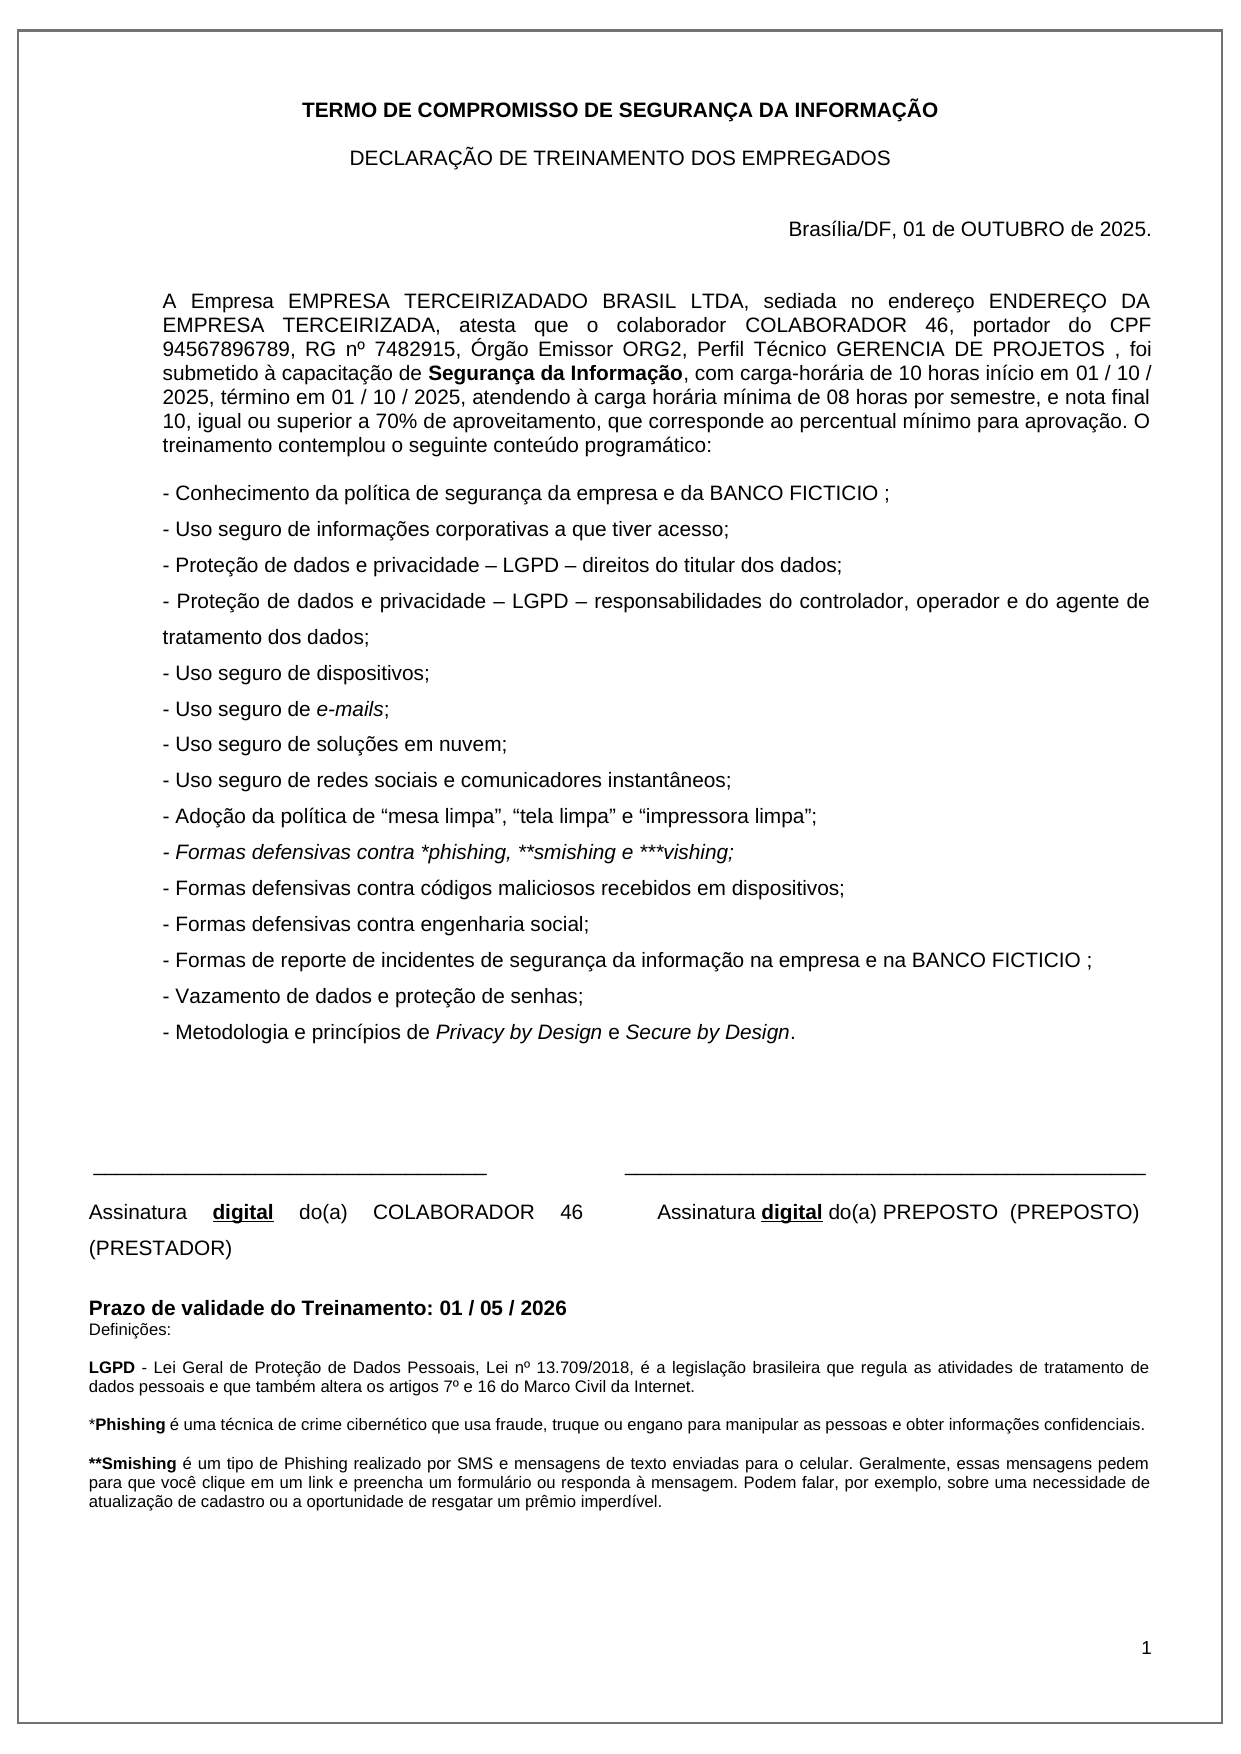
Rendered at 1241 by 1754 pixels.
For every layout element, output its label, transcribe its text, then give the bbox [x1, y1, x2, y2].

text - Metodologia e princípios de Privacy by Design e Secure by Design. [162, 1020, 1152, 1044]
text - Proteção de dados e privacidade – LGPD – responsabilidades do controlador, operador e do agente de tratamento dos dados; [162, 588, 1152, 648]
text Prazo de validade do Treinamento: 06 / 02 / 2026 [89, 1295, 1152, 1319]
text **Smishing é um tipo de Phishing realizado por SMS e mensagens de texto enviadas para o celular. Geralmente, essas mensagens pedem para que você clique em um link e preencha um formulário ou responda à mensagem. Podem falar, por exemplo, sobre uma necessidade de atualização de cadastro ou a oportunidade de resgatar um prêmio imperdível. [89, 1453, 1152, 1511]
text *Phishing é uma técnica de crime cibernético que usa fraude, truque ou engano para manipular as pessoas e obter informações confidenciais. [89, 1415, 1152, 1434]
text Assinatura digital do(a) COLABORADOR 46 (PRESTADOR) [89, 1199, 583, 1259]
text - Vazamento de dados e proteção de senhas; [162, 984, 1152, 1008]
text - Adoção da política de “mesa limpa”, “tela limpa” e “impressora limpa”; [162, 804, 1152, 828]
text DECLARAÇÃO DE TREINAMENTO DOS EMPREGADOS [89, 145, 1152, 169]
text Assinatura digital do(a) PREPOSTO (PREPOSTO) [657, 1199, 1152, 1223]
text - Formas defensivas contra engenharia social; [162, 912, 1152, 936]
text Definições: [89, 1319, 1152, 1338]
text - Formas defensivas contra códigos maliciosos recebidos em dispositivos; [162, 876, 1152, 900]
text - Uso seguro de e-mails; [162, 696, 1152, 720]
text Brasília/DF, 06 de AGOSTO de 2025. [89, 217, 1152, 241]
text TERMO DE COMPROMISSO DE SEGURANÇA DA INFORMAÇÃO [89, 97, 1152, 121]
text - Formas defensivas contra *phishing, **smishing e ***vishing; [162, 840, 1152, 864]
text - Formas de reporte de incidentes de segurança da informação na empresa e na BANCO FICTICIO ; [162, 948, 1152, 972]
text - Uso seguro de redes sociais e comunicadores instantâneos; [162, 768, 1152, 792]
text LGPD - Lei Geral de Proteção de Dados Pessoais, Lei nº 13.709/2018, é a legislação brasileira que regula as atividades de tratamento de dados pessoais e que também altera os artigos 7º e 16 do Marco Civil da Internet. [89, 1358, 1152, 1396]
text - Uso seguro de dispositivos; [162, 660, 1152, 684]
text __________________________________ _____________________________________________ [89, 1152, 1152, 1176]
text A Empresa EMPRESA TERCEIRIZADADO BRASIL LTDA, sediada no endereço ENDEREÇO DA EMPRESA TERCEIRIZADA, atesta que o colaborador COLABORADOR 46, portador do CPF 94567896789, RG nº 155892186, Órgão Emissor ORG2, Perfil Técnico ANALISTA DEV POWER BUILDER , foi submetido à capacitação de Segurança da Informação, com carga-horária de 10 horas início em 06 / 08 / 2025, término em 06 / 08 / 2025, atendendo à carga horária mínima de 08 horas por semestre, e nota final 10, igual ou superior a 70% de aproveitamento, que corresponde ao percentual mínimo para aprovação. O treinamento contemplou o seguinte conteúdo programático: [162, 289, 1152, 457]
text - Conhecimento da política de segurança da empresa e da BANCO FICTICIO ; [162, 481, 1152, 505]
text - Proteção de dados e privacidade – LGPD – direitos do titular dos dados; [162, 553, 1152, 577]
text - Uso seguro de soluções em nuvem; [162, 732, 1152, 756]
text - Uso seguro de informações corporativas a que tiver acesso; [162, 517, 1152, 541]
